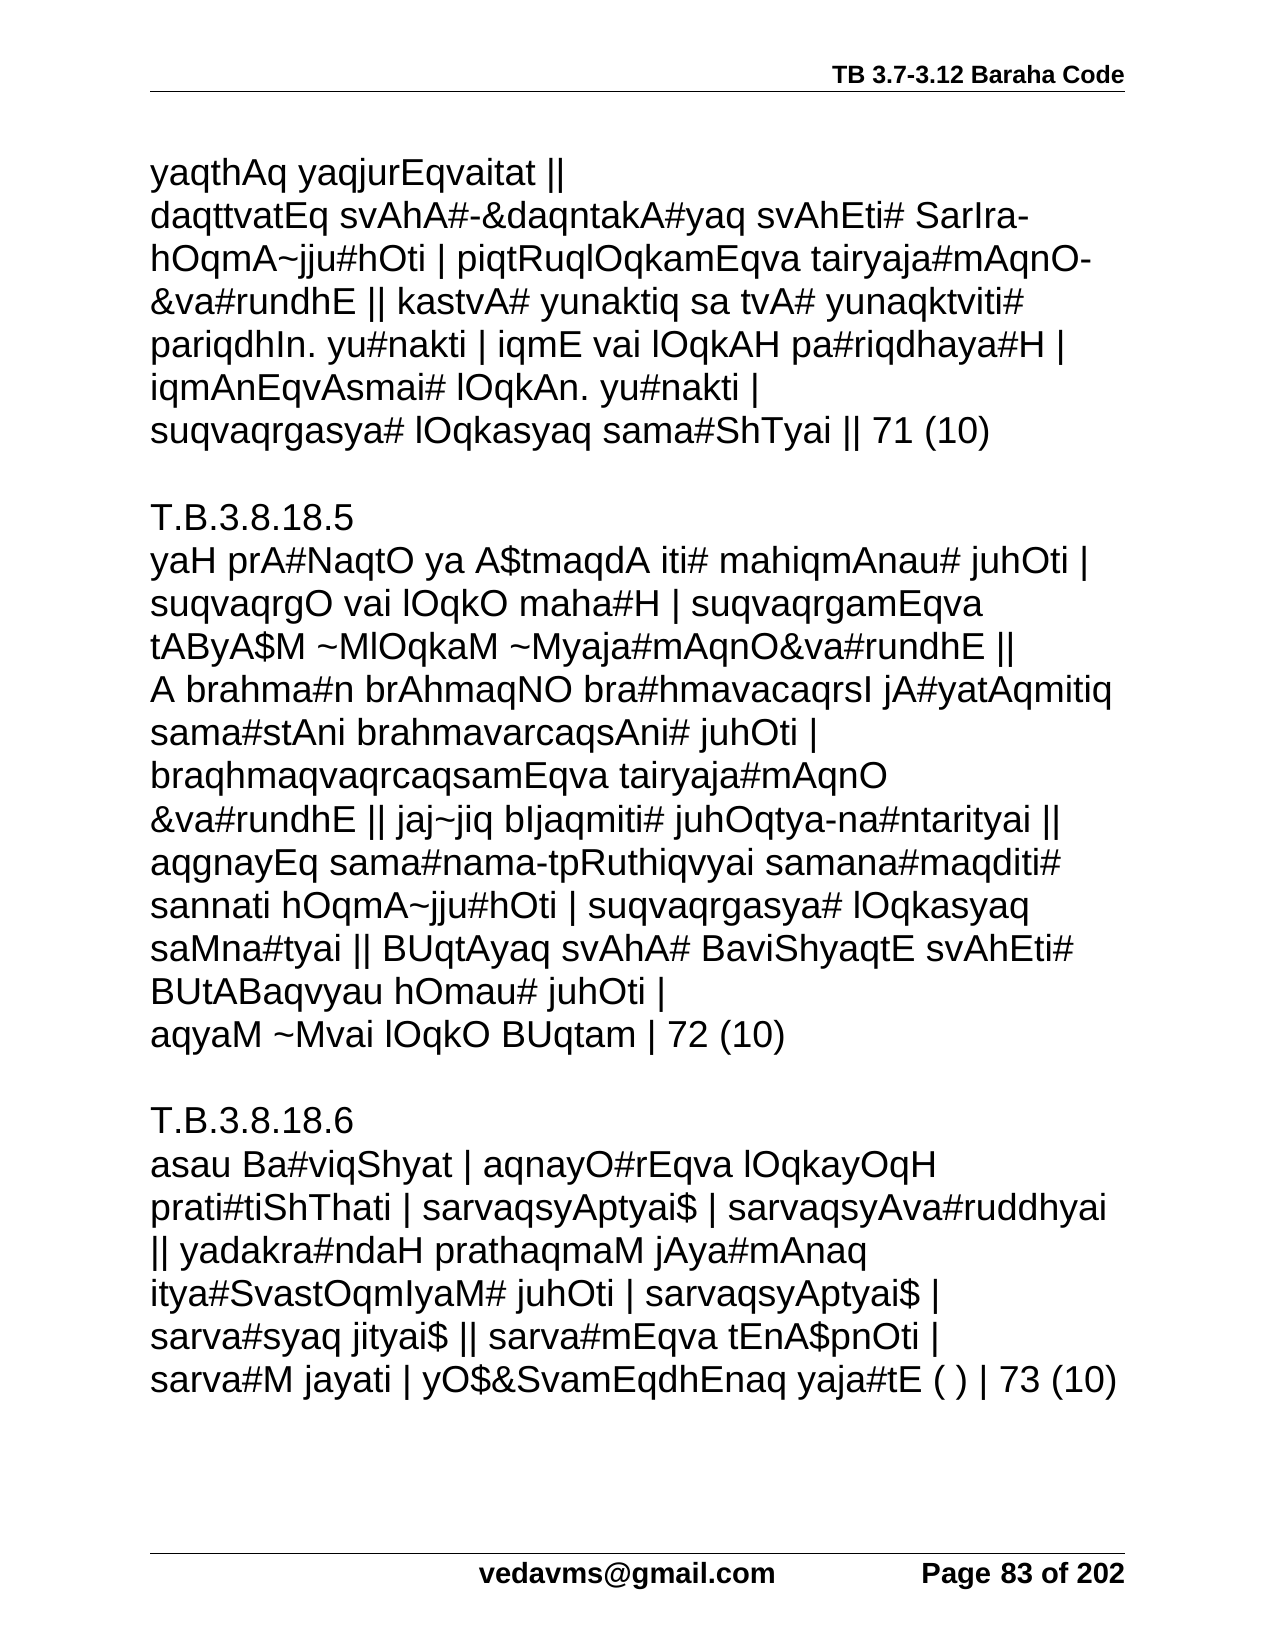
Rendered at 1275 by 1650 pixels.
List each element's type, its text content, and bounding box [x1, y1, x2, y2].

text &va#rundhE || jaj~jiq bIjaqmiti# juhOqtya-na#ntarityai || [150, 797, 1125, 840]
text sarva#M jayati | yO$&SvamEqdhEnaq yaja#tE ( ) | 73 (10) [150, 1357, 1125, 1401]
text yaqthAq yaqjurEqvaitat || [150, 150, 1125, 193]
text daqttvatEq svAhA#-&daqntakA#yaq svAhEti# SarIra-hOqmA~jju#hOti | piqtRuqlOqkamEqva tairyaja#mAqnO-&va#rundhE || kastvA# yunaktiq sa tvA# yunaqktviti# pariqdhIn. yu#nakti | iqmE vai lOqkAH pa#riqdhaya#H | iqmAnEqvAsmai# lOqkAn. yu#nakti | [150, 193, 1125, 409]
text aqyaM ~Mvai lOqkO BUqtam | 72 (10) [150, 1012, 1125, 1056]
text T.B.3.8.18.5 [150, 495, 1125, 538]
text T.B.3.8.18.6 [150, 1099, 1125, 1142]
text asau Ba#viqShyat | aqnayO#rEqva lOqkayOqH prati#tiShThati | sarvaqsyAptyai$ | sarvaqsyAva#ruddhyai || yadakra#ndaH prathaqmaM jAya#mAnaq itya#SvastOqmIyaM# juhOti | sarvaqsyAptyai$ | sarva#syaq jityai$ || sarva#mEqva tEnA$pnOti | [150, 1142, 1125, 1357]
text aqgnayEq sama#nama-tpRuthiqvyai samana#maqditi# sannati hOqmA~jju#hOti | suqvaqrgasya# lOqkasyaq saMna#tyai || BUqtAyaq svAhA# BaviShyaqtE svAhEti# BUtABaqvyau hOmau# juhOti | [150, 840, 1125, 1012]
text yaH prA#NaqtO ya A$tmaqdA iti# mahiqmAnau# juhOti | [150, 538, 1125, 581]
text A brahma#n brAhmaqNO bra#hmavacaqrsI jA#yatAqmitiq sama#stAni brahmavarcaqsAni# juhOti | [150, 667, 1125, 754]
text suqvaqrgO vai lOqkO maha#H | suqvaqrgamEqva tAByA$M ~MlOqkaM ~Myaja#mAqnO&va#rundhE || [150, 581, 1125, 667]
text braqhmaqvaqrcaqsamEqva tairyaja#mAqnO [150, 754, 1125, 797]
text suqvaqrgasya# lOqkasyaq sama#ShTyai || 71 (10) [150, 409, 1125, 452]
